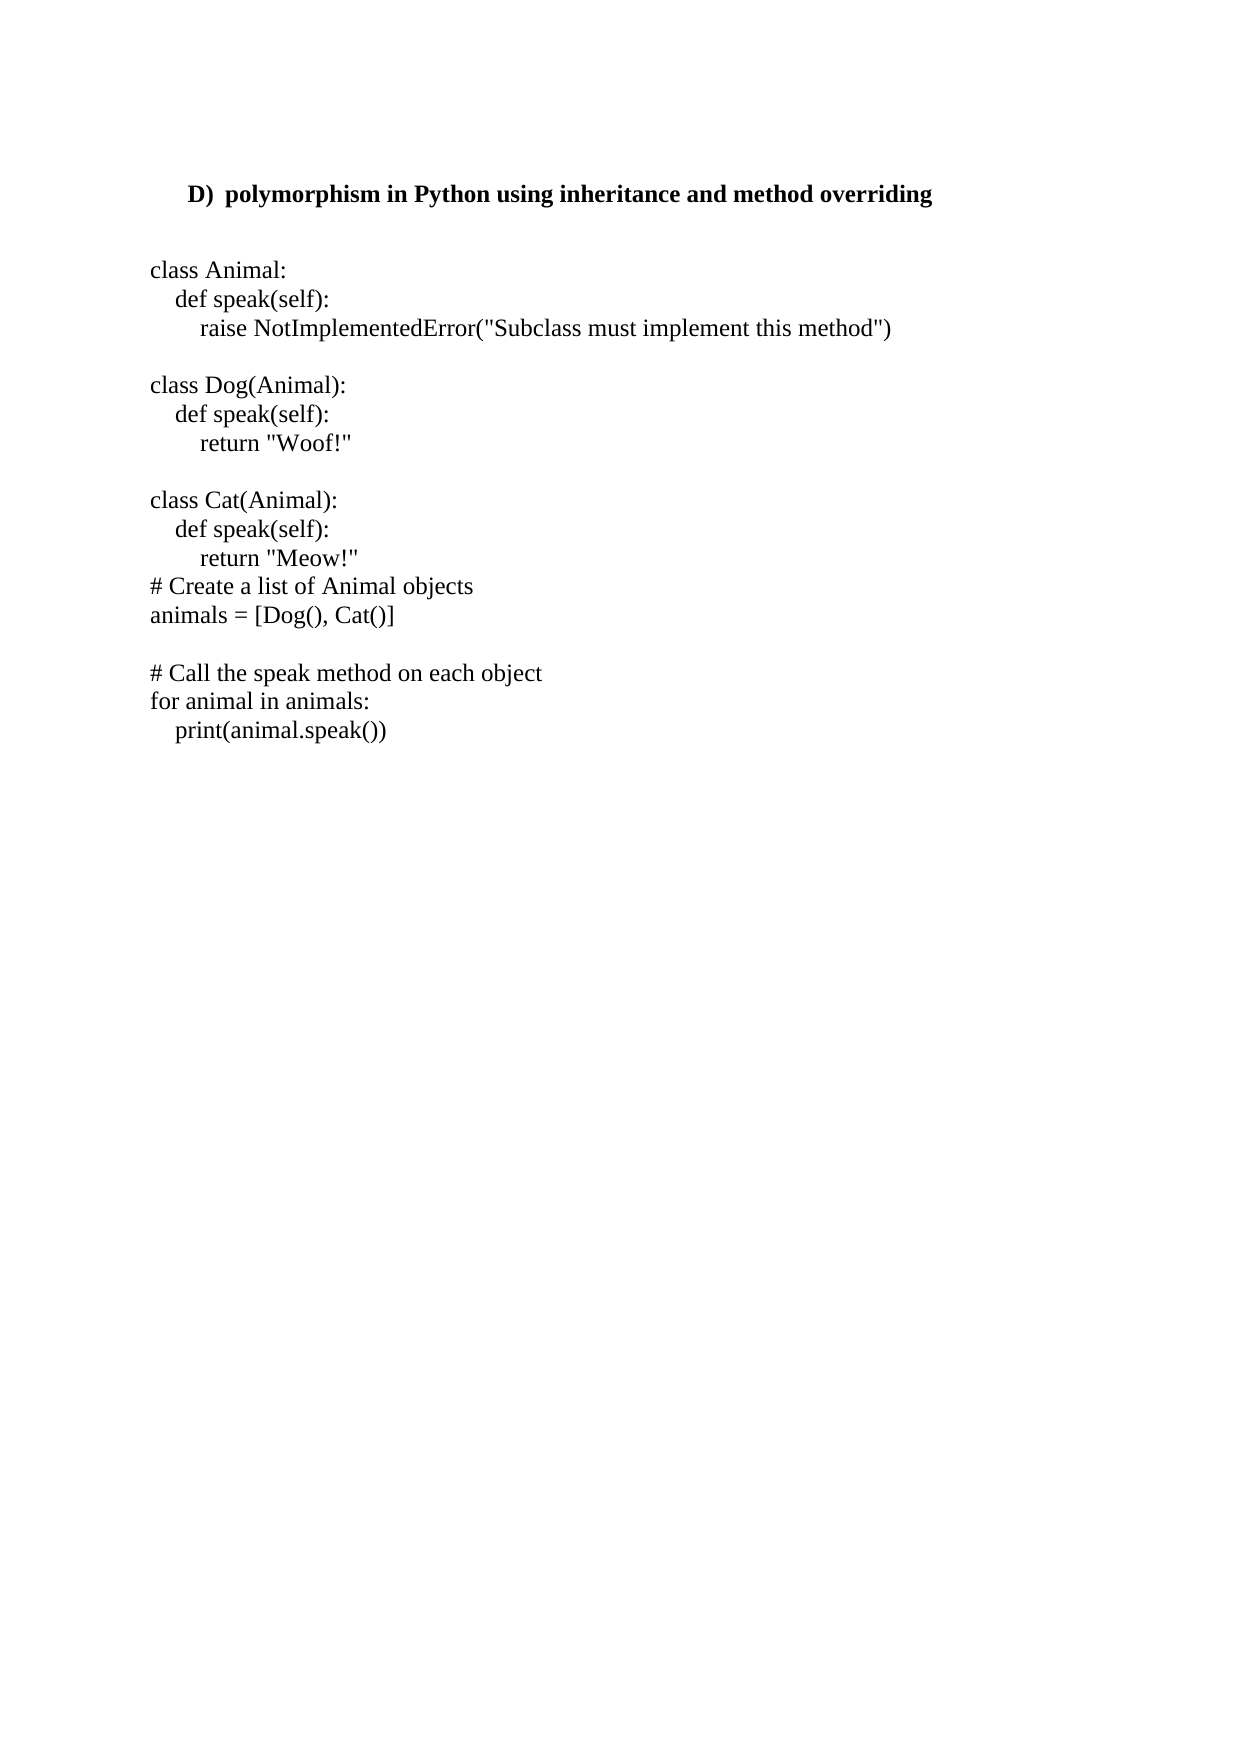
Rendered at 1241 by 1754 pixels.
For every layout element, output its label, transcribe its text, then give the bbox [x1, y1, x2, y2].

text # Create a list of Animal objects [150, 571, 1090, 600]
text def speak(self): [150, 284, 1090, 313]
text def speak(self): [150, 399, 1090, 428]
text for animal in animals: [150, 686, 1090, 715]
text # Call the speak method on each object [150, 658, 1090, 686]
text return "Woof!" [150, 428, 1090, 456]
text class Cat(Animal): [150, 485, 1090, 514]
text print(animal.speak()) [150, 715, 1090, 744]
list polymorphism in Python using inheritance and method overriding [187, 179, 1090, 207]
text class Animal: [150, 255, 1090, 284]
text def speak(self): [150, 514, 1090, 543]
text class Dog(Animal): [150, 370, 1090, 399]
text return "Meow!" [150, 543, 1090, 571]
text raise NotImplementedError("Subclass must implement this method") [150, 313, 1090, 341]
text animals = [Dog(), Cat()] [150, 600, 1090, 629]
